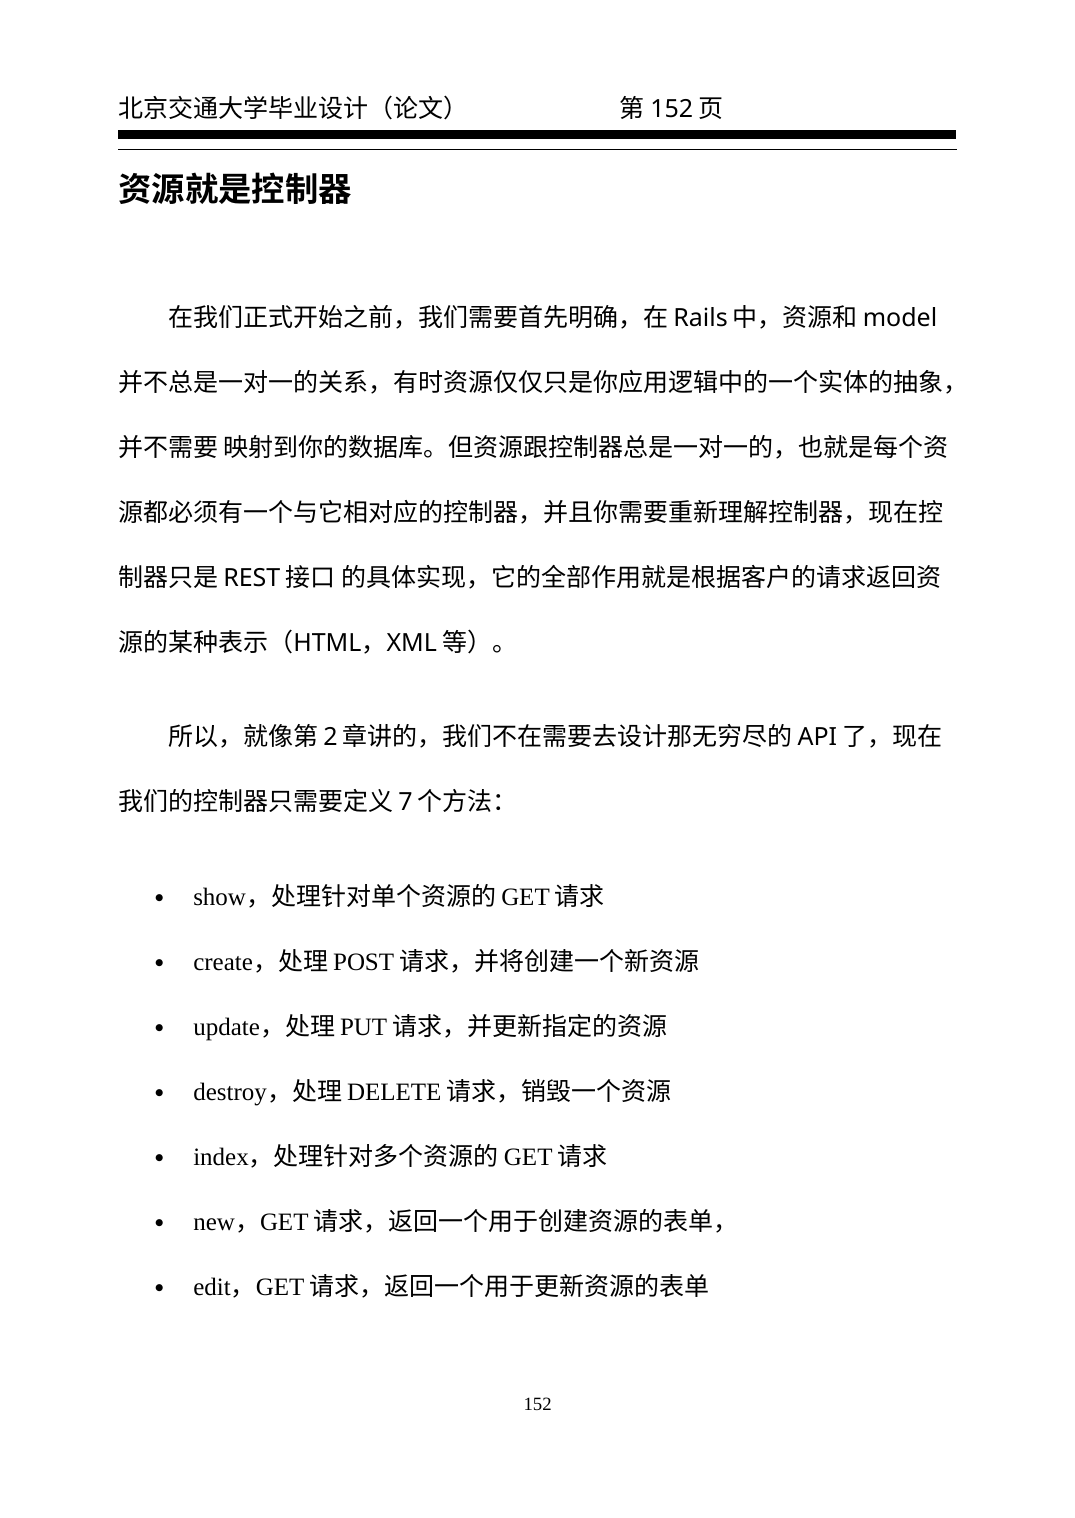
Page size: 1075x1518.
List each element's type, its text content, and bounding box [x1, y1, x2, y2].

text 所以，就像第2章讲的，我们不在需要去设计那无穷尽的API了，现在我们的控制器只需要定义7个方法： [118, 702, 957, 832]
list show，处理针对单个资源的GET请求 [156, 862, 957, 927]
list create，处理POST请求，并将创建一个新资源 [156, 927, 957, 992]
list new，GET请求，返回一个用于创建资源的表单， [156, 1187, 957, 1252]
text 在我们正式开始之前，我们需要首先明确，在Rails中，资源和model并不总是一对一的关系，有时资源仅仅只是你应用逻辑中的一个实体的抽象，并不需要 映射到你的数据库。但资源跟控制器总是一对一的，也就是每个资源都必须有一个与它相对应的控制器，并且你需要重新理解控制器，现在控制器只是REST接口 的具体实现，它的全部作用就是根据客户的请求返回资源的某种表示（HTML，XML等）。 [118, 283, 957, 673]
list index，处理针对多个资源的GET请求 [156, 1122, 957, 1187]
list destroy，处理DELETE请求，销毁一个资源 [156, 1057, 957, 1122]
subtitle 资源就是控制器 [118, 154, 957, 219]
list edit，GET请求，返回一个用于更新资源的表单 [156, 1252, 957, 1317]
list update，处理PUT请求，并更新指定的资源 [156, 992, 957, 1057]
